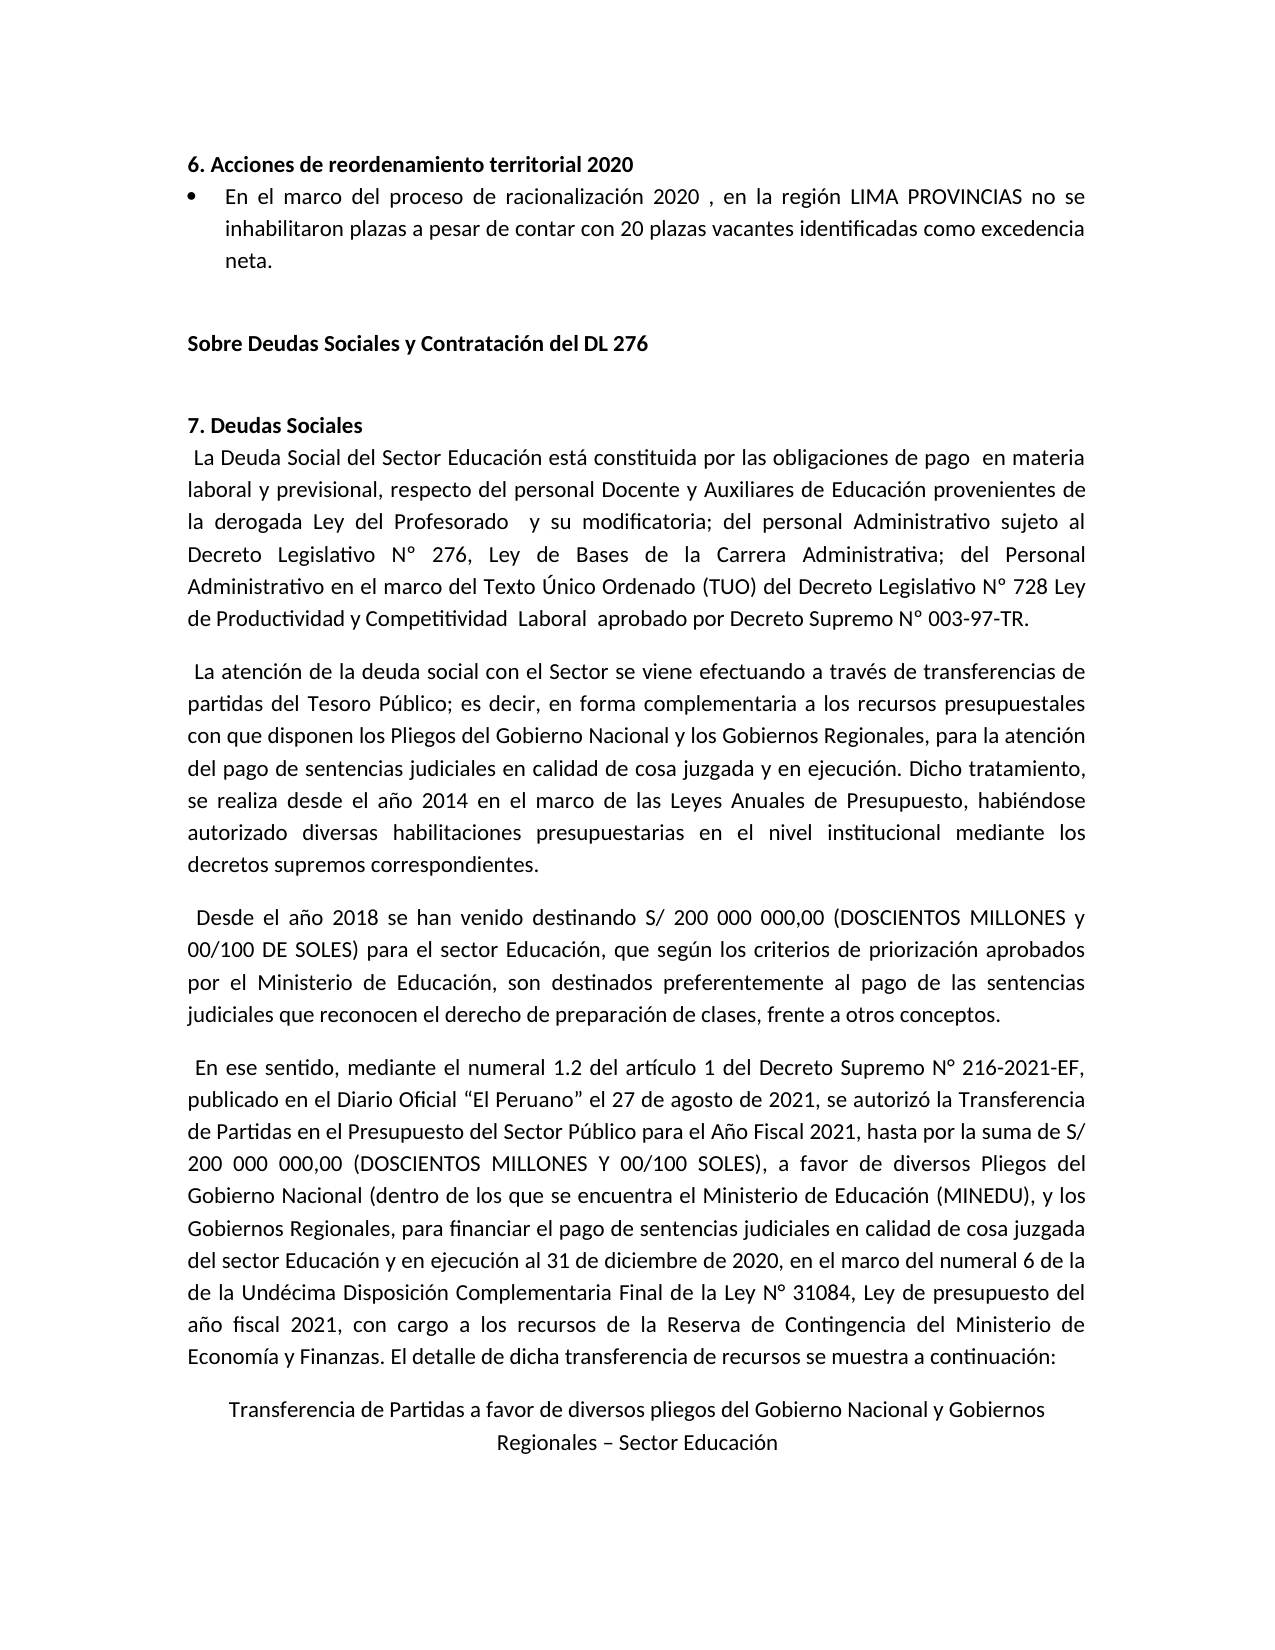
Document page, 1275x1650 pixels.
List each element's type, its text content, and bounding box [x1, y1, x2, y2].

text La atención de la deuda social con el Sector se viene efectuando a través de transferencias de partidas del Tesoro Público; es decir, en forma complementaria a los recursos presupuestales con que disponen los Pliegos del Gobierno Nacional y los Gobiernos Regionales, para la atención del pago de sentencias judiciales en calidad de cosa juzgada y en ejecución. Dicho tratamiento, se realiza desde el año 2014 en el marco de las Leyes Anuales de Presupuesto, habiéndose autorizado diversas habilitaciones presupuestarias en el nivel institucional mediante los decretos supremos correspondientes. [187, 657, 1087, 878]
subtitle Sobre Deudas Sociales y Contratación del DL 276 [187, 329, 1087, 357]
text En ese sentido, mediante el numeral 1.2 del artículo 1 del Decreto Supremo N° 216-2021-EF, publicado en el Diario Oficial “El Peruano” el 27 de agosto de 2021, se autorizó la Transferencia de Partidas en el Presupuesto del Sector Público para el Año Fiscal 2021, hasta por la suma de S/ 200 000 000,00 (DOSCIENTOS MILLONES Y 00/100 SOLES), a favor de diversos Pliegos del Gobierno Nacional (dentro de los que se encuentra el Ministerio de Educación (MINEDU), y los Gobiernos Regionales, para financiar el pago de sentencias judiciales en calidad de cosa juzgada del sector Educación y en ejecución al 31 de diciembre de 2020, en el marco del numeral 6 de la de la Undécima Disposición Complementaria Final de la Ley N° 31084, Ley de presupuesto del año fiscal 2021, con cargo a los recursos de la Reserva de Contingencia del Ministerio de Economía y Finanzas. El detalle de dicha transferencia de recursos se muestra a continuación: [187, 1053, 1087, 1371]
subtitle 6. Acciones de reordenamiento territorial 2020 [187, 150, 1087, 178]
text Transferencia de Partidas a favor de diversos pliegos del Gobierno Nacional y Gobiernos Regionales – Sector Educación [187, 1396, 1087, 1456]
text La Deuda Social del Sector Educación está constituida por las obligaciones de pago en materia laboral y previsional, respecto del personal Docente y Auxiliares de Educación provenientes de la derogada Ley del Profesorado y su modificatoria; del personal Administrativo sujeto al Decreto Legislativo Nº 276, Ley de Bases de la Carrera Administrativa; del Personal Administrativo en el marco del Texto Único Ordenado (TUO) del Decreto Legislativo Nº 728 Ley de Productividad y Competitividad Laboral aprobado por Decreto Supremo Nº 003-97-TR. [187, 443, 1087, 632]
text Desde el año 2018 se han venido destinando S/ 200 000 000,00 (DOSCIENTOS MILLONES y 00/100 DE SOLES) para el sector Educación, que según los criterios de priorización aprobados por el Ministerio de Educación, son destinados preferentemente al pago de las sentencias judiciales que reconocen el derecho de preparación de clases, frente a otros conceptos. [187, 903, 1087, 1028]
subtitle 7. Deudas Sociales [187, 411, 1087, 439]
list En el marco del proceso de racionalización 2020 , en la región LIMA PROVINCIAS no se inhabilitaron plazas a pesar de contar con 20 plazas vacantes identificadas como excedencia neta. [187, 182, 1087, 274]
